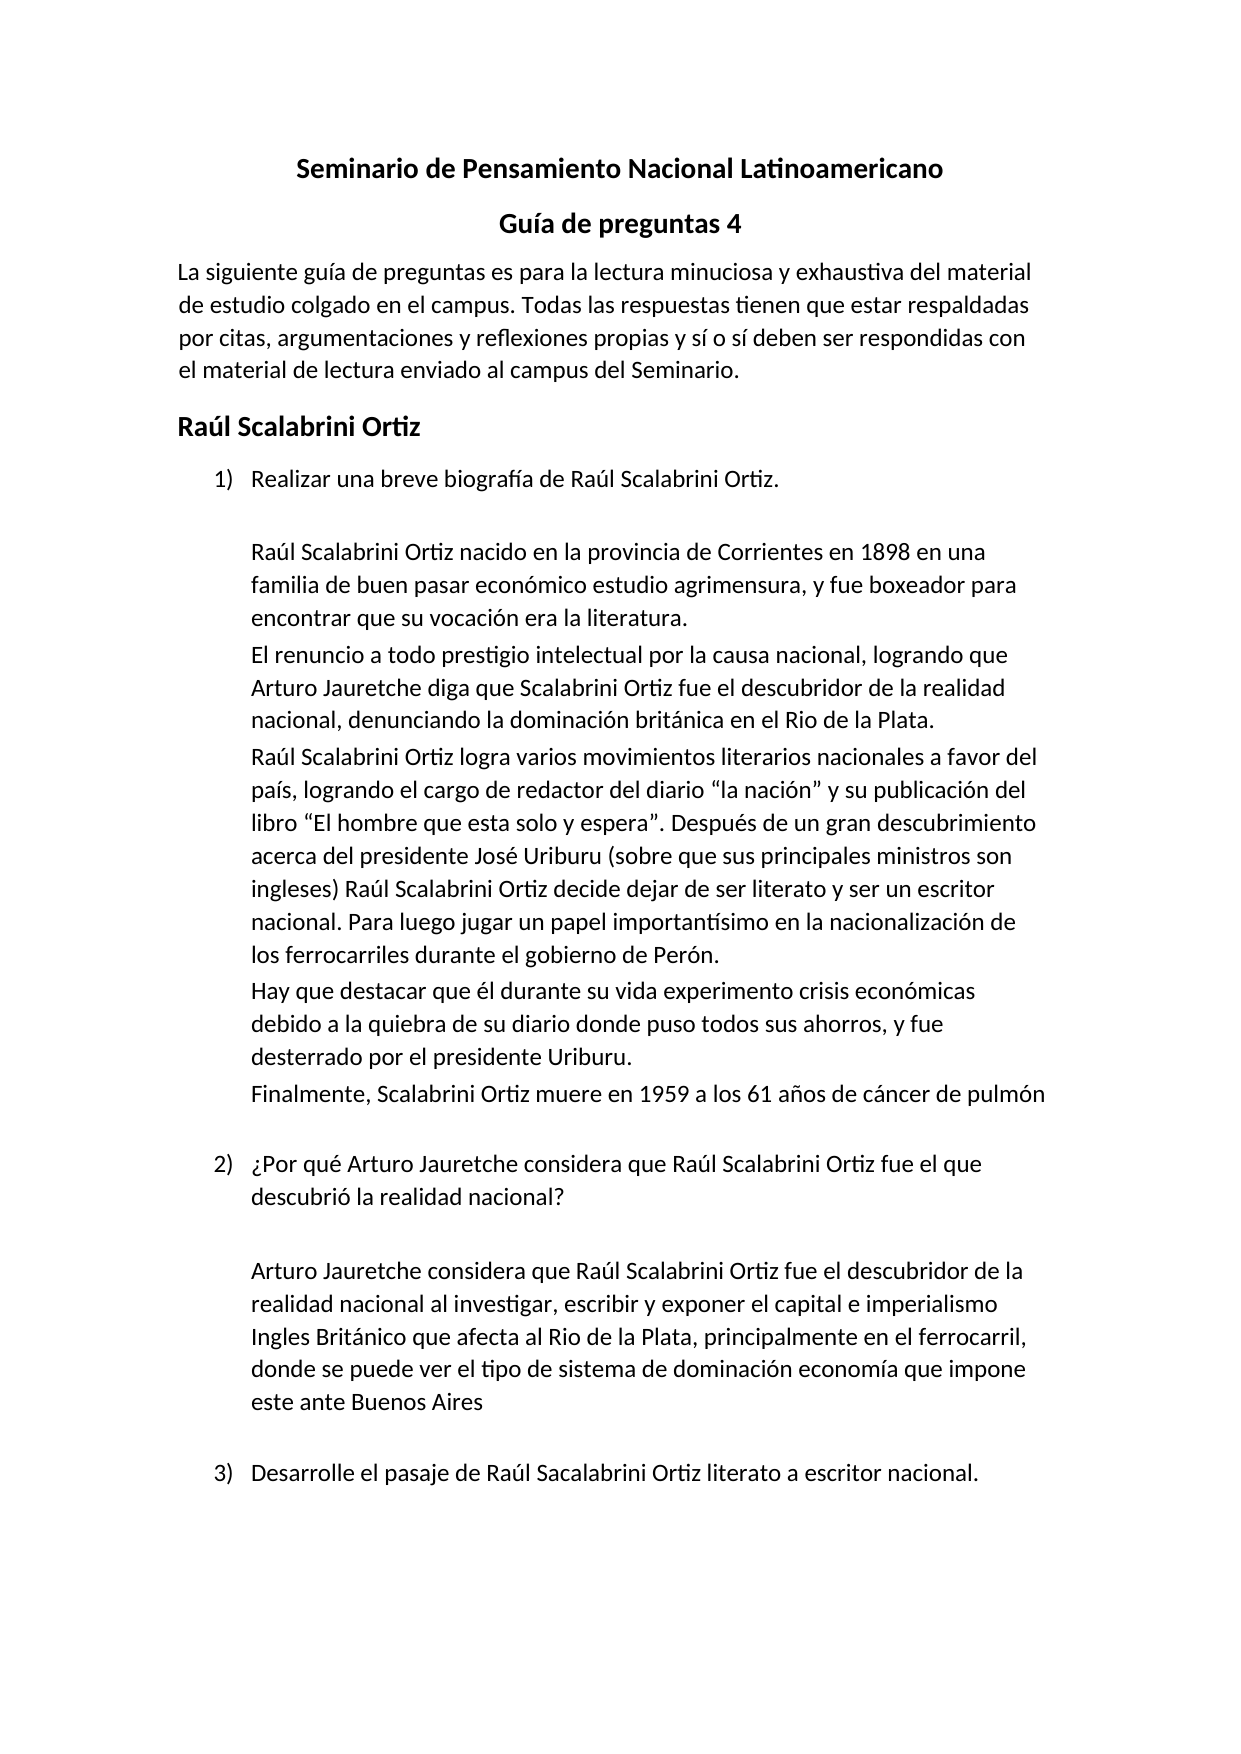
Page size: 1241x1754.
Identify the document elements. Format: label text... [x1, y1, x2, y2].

text Seminario de Pensamiento Nacional Latinoamericano [191, 150, 1049, 186]
list ¿Por qué Arturo Jauretche considera que Raúl Scalabrini Ortiz fue el que descubrió la realidad nacional? [213, 1149, 1050, 1212]
text Arturo Jauretche considera que Raúl Scalabrini Ortiz fue el descubridor de la realidad nacional al investigar, escribir y exponer el capital e imperialismo Ingles Británico que afecta al Rio de la Plata, principalmente en el ferrocarril, donde se puede ver el tipo de sistema de dominación economía que impone este ante Buenos Aires [251, 1255, 1050, 1417]
text Guía de preguntas 4 [191, 205, 1050, 241]
text Raúl Scalabrini Ortiz nacido en la provincia de Corrientes en 1898 en una familia de buen pasar económico estudio agrimensura, y fue boxeador para encontrar que su vocación era la literatura. [251, 536, 1050, 633]
text La siguiente guía de preguntas es para la lectura minuciosa y exhaustiva del material de estudio colgado en el campus. Todas las respuestas tienen que estar respaldadas por citas, argumentaciones y reflexiones propias y sí o sí deben ser respondidas con el material de lectura enviado al campus del Seminario. [177, 256, 1050, 385]
text El renuncio a todo prestigio intelectual por la causa nacional, logrando que Arturo Jauretche diga que Scalabrini Ortiz fue el descubridor de la realidad nacional, denunciando la dominación británica en el Rio de la Plata. [251, 639, 1050, 735]
list Realizar una breve biografía de Raúl Scalabrini Ortiz. [213, 463, 1050, 493]
text Raúl Scalabrini Ortiz [177, 408, 1050, 444]
text Finalmente, Scalabrini Ortiz muere en 1959 a los 61 años de cáncer de pulmón [251, 1078, 1050, 1108]
text Hay que destacar que él durante su vida experimento crisis económicas debido a la quiebra de su diario donde puso todos sus ahorros, y fue desterrado por el presidente Uriburu. [251, 976, 1050, 1072]
list Desarrolle el pasaje de Raúl Sacalabrini Ortiz literato a escritor nacional. [213, 1457, 1050, 1488]
text Raúl Scalabrini Ortiz logra varios movimientos literarios nacionales a favor del país, logrando el cargo de redactor del diario “la nación” y su publicación del libro “El hombre que esta solo y espera”. Después de un gran descubrimiento acerca del presidente José Uriburu (sobre que sus principales ministros son ingleses) Raúl Scalabrini Ortiz decide dejar de ser literato y ser un escritor nacional. Para luego jugar un papel importantísimo en la nacionalización de los ferrocarriles durante el gobierno de Perón. [251, 741, 1050, 969]
